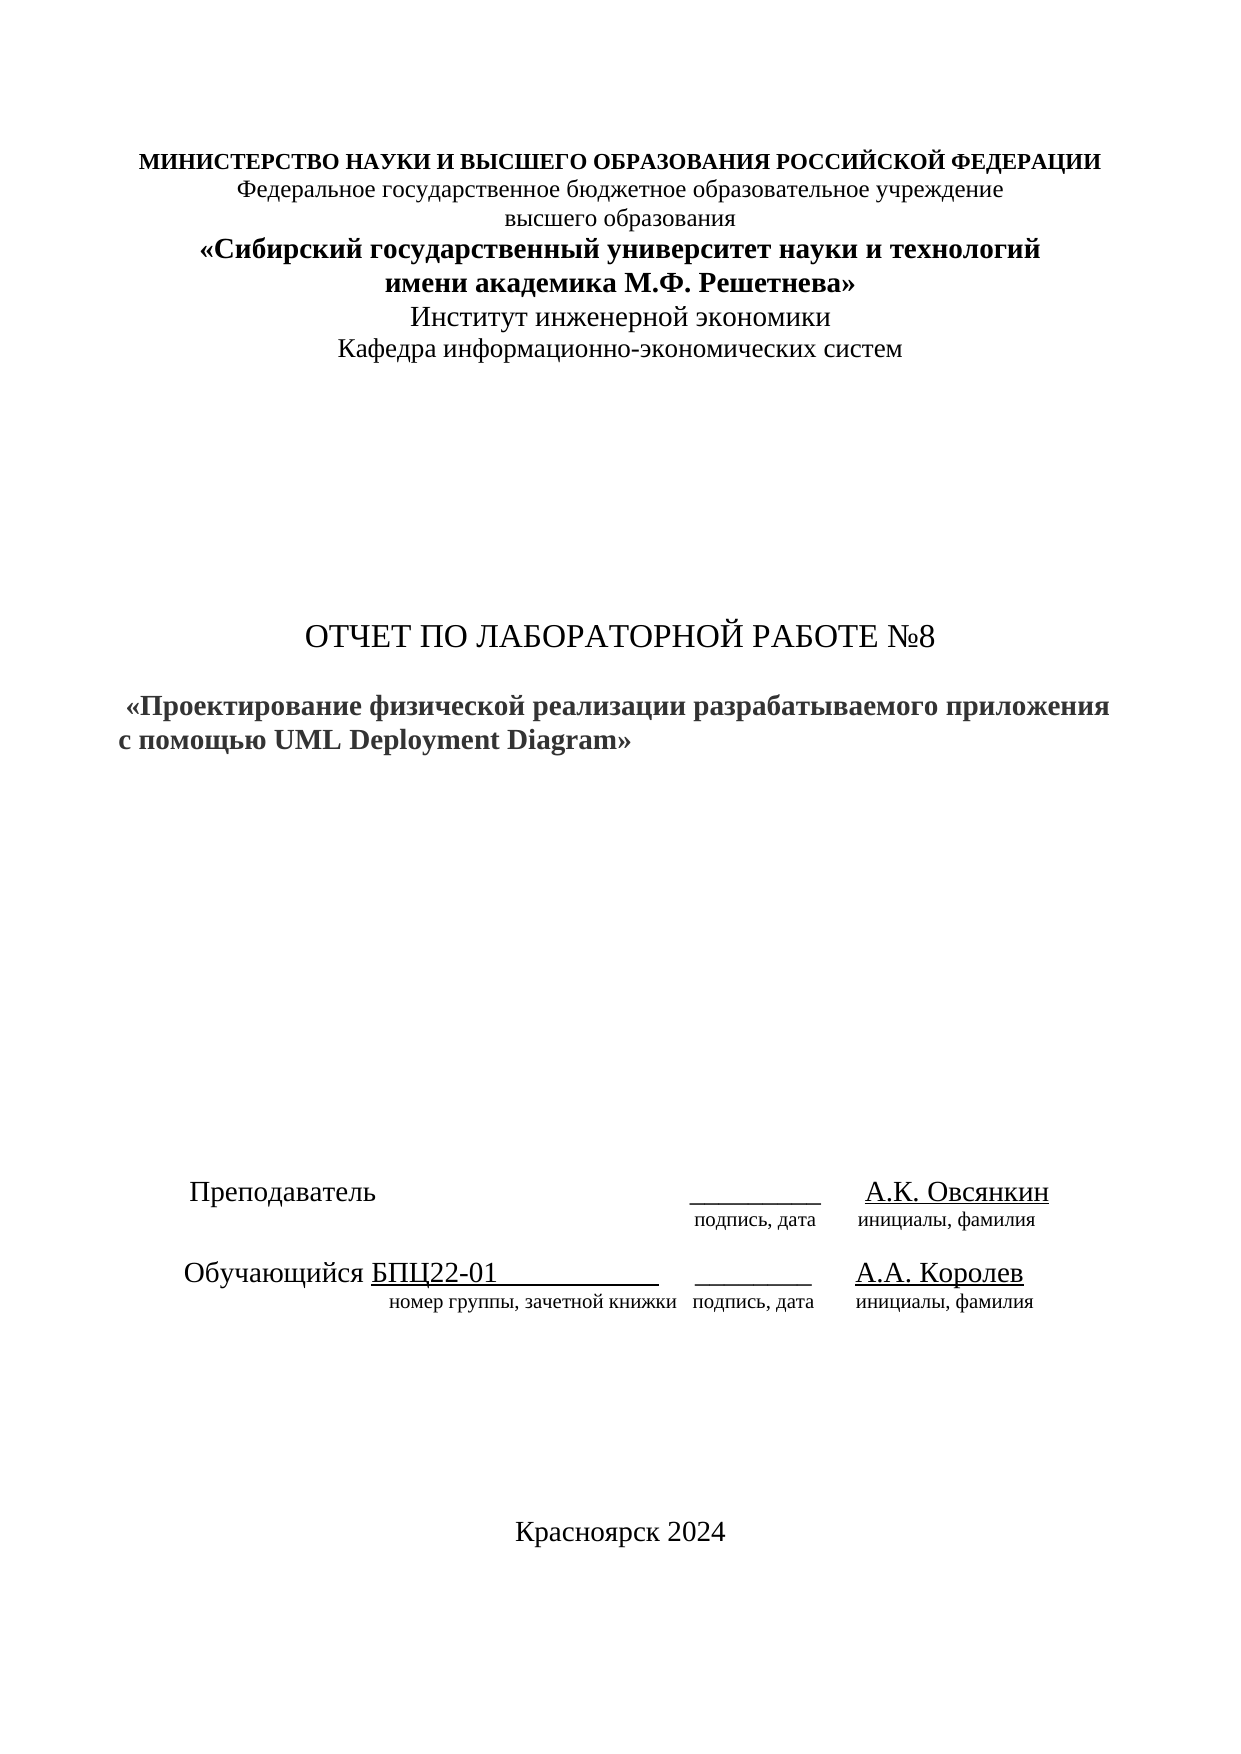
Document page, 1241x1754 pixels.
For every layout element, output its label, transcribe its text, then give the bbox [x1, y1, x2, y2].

text Федеральное государственное бюджетное образовательное учреждение [118, 174, 1122, 203]
text имени академика М.Ф. Решетнева» [118, 265, 1122, 299]
text «Сибирский государственный университет науки и технологий [118, 232, 1122, 265]
text МИНИСТЕРСТВО НАУКИ И ВЫСШЕГО ОБРАЗОВАНИЯ РОССИЙСКОЙ ФЕДЕРАЦИИ [118, 148, 1122, 174]
text ОТЧЕТ ПО ЛАБОРАТОРНОЙ РАБОТЕ №8 [118, 617, 1122, 655]
subtitle «Проектирование физической реализации разрабатываемого приложения с помощью UML Deployment Diagram» [118, 688, 1122, 756]
text номер группы, зачетной книжки подпись, дата инициалы, фамилия [118, 1289, 1122, 1313]
text подпись, дата инициалы, фамилия [118, 1207, 1122, 1231]
text Красноярск 2024 [118, 1514, 1122, 1548]
text Кафедра информационно-экономических систем [118, 332, 1122, 363]
text Преподаватель _________ А.К. Овсянкин [189, 1174, 1122, 1207]
text Обучающийся БПЦ22-01 ________ А.А. Королев [118, 1255, 1122, 1289]
text высшего образования [118, 203, 1122, 232]
text Институт инженерной экономики [118, 299, 1122, 332]
